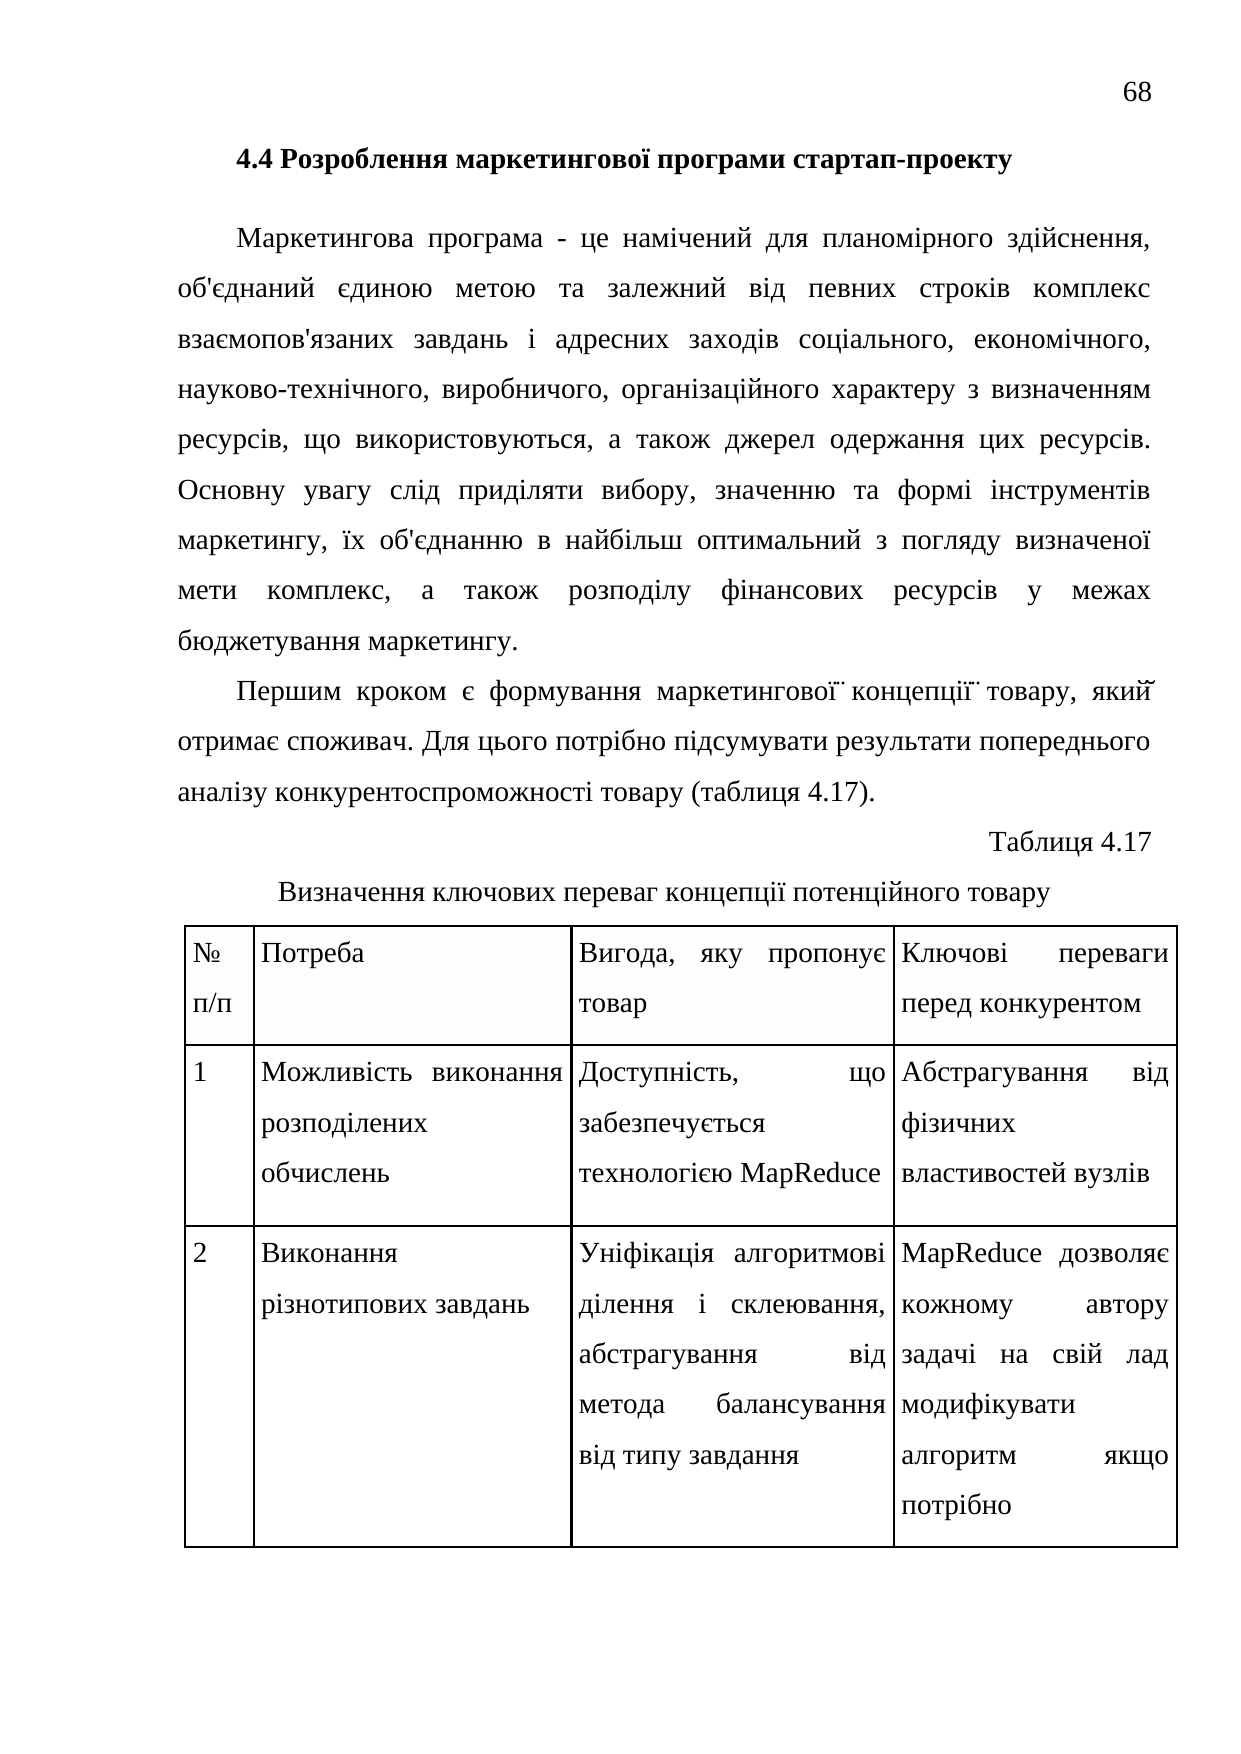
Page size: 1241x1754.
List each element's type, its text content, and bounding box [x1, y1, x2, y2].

text Визначення ключових переваг концепції потенційного товару [177, 874, 1152, 908]
table_cell 2 [186, 1227, 253, 1546]
table_cell Абстрагування від фізичних властивостей вузлів [895, 1046, 1176, 1225]
text Таблиця 4.17 [177, 824, 1152, 858]
table_cell Можливість виконання розподілених обчислень [255, 1046, 570, 1225]
table_header Вигода, яку пропонує товар [573, 927, 893, 1044]
text Маркетингова програма - це намічений для планомірного здійснення, об'єднаний єдиною метою та залежний від певних строків комплекс взаємопов'язаних завдань і адресних заходів соціального, економічного, науково-технічного, виробничого, організаційного характеру з визначенням ресурсів, що використовуються, а також джерел одержання цих ресурсів. Основну увагу слід приділяти вибору, значенню та формі інструментів маркетингу, їх об'єднанню в найбільш оптимальний з погляду визначеної мети комплекс, а також розподілу фінансових ресурсів у межах бюджетування маркетингу. [177, 220, 1152, 656]
table_header Потреба [255, 927, 570, 1044]
subtitle Розроблення маркетингової програми стартап-проекту [236, 141, 1152, 174]
table_cell Уніфікація алгоритмові ділення і склеювання, абстрагування від метода балансування від типу завдання [573, 1227, 893, 1546]
text Першим кроком є формування маркетингової̈ концепції̈ товару, який̆ отримає споживач. Для цього потрібно підсумувати результати попереднього аналізу конкурентоспроможності товару (таблиця 4.17). [177, 673, 1152, 807]
table_cell 1 [186, 1046, 253, 1225]
table_cell Доступність, що забезпечується технологією MapReduce [573, 1046, 893, 1225]
table_cell MapReduce дозволяє кожному автору задачі на свій лад модифікувати алгоритм якщо потрібно [895, 1227, 1176, 1546]
table_header Ключові переваги перед конкурентом [895, 927, 1176, 1044]
table_cell Виконання різнотипових завдань [255, 1227, 570, 1546]
table_header № п/п [186, 927, 253, 1044]
